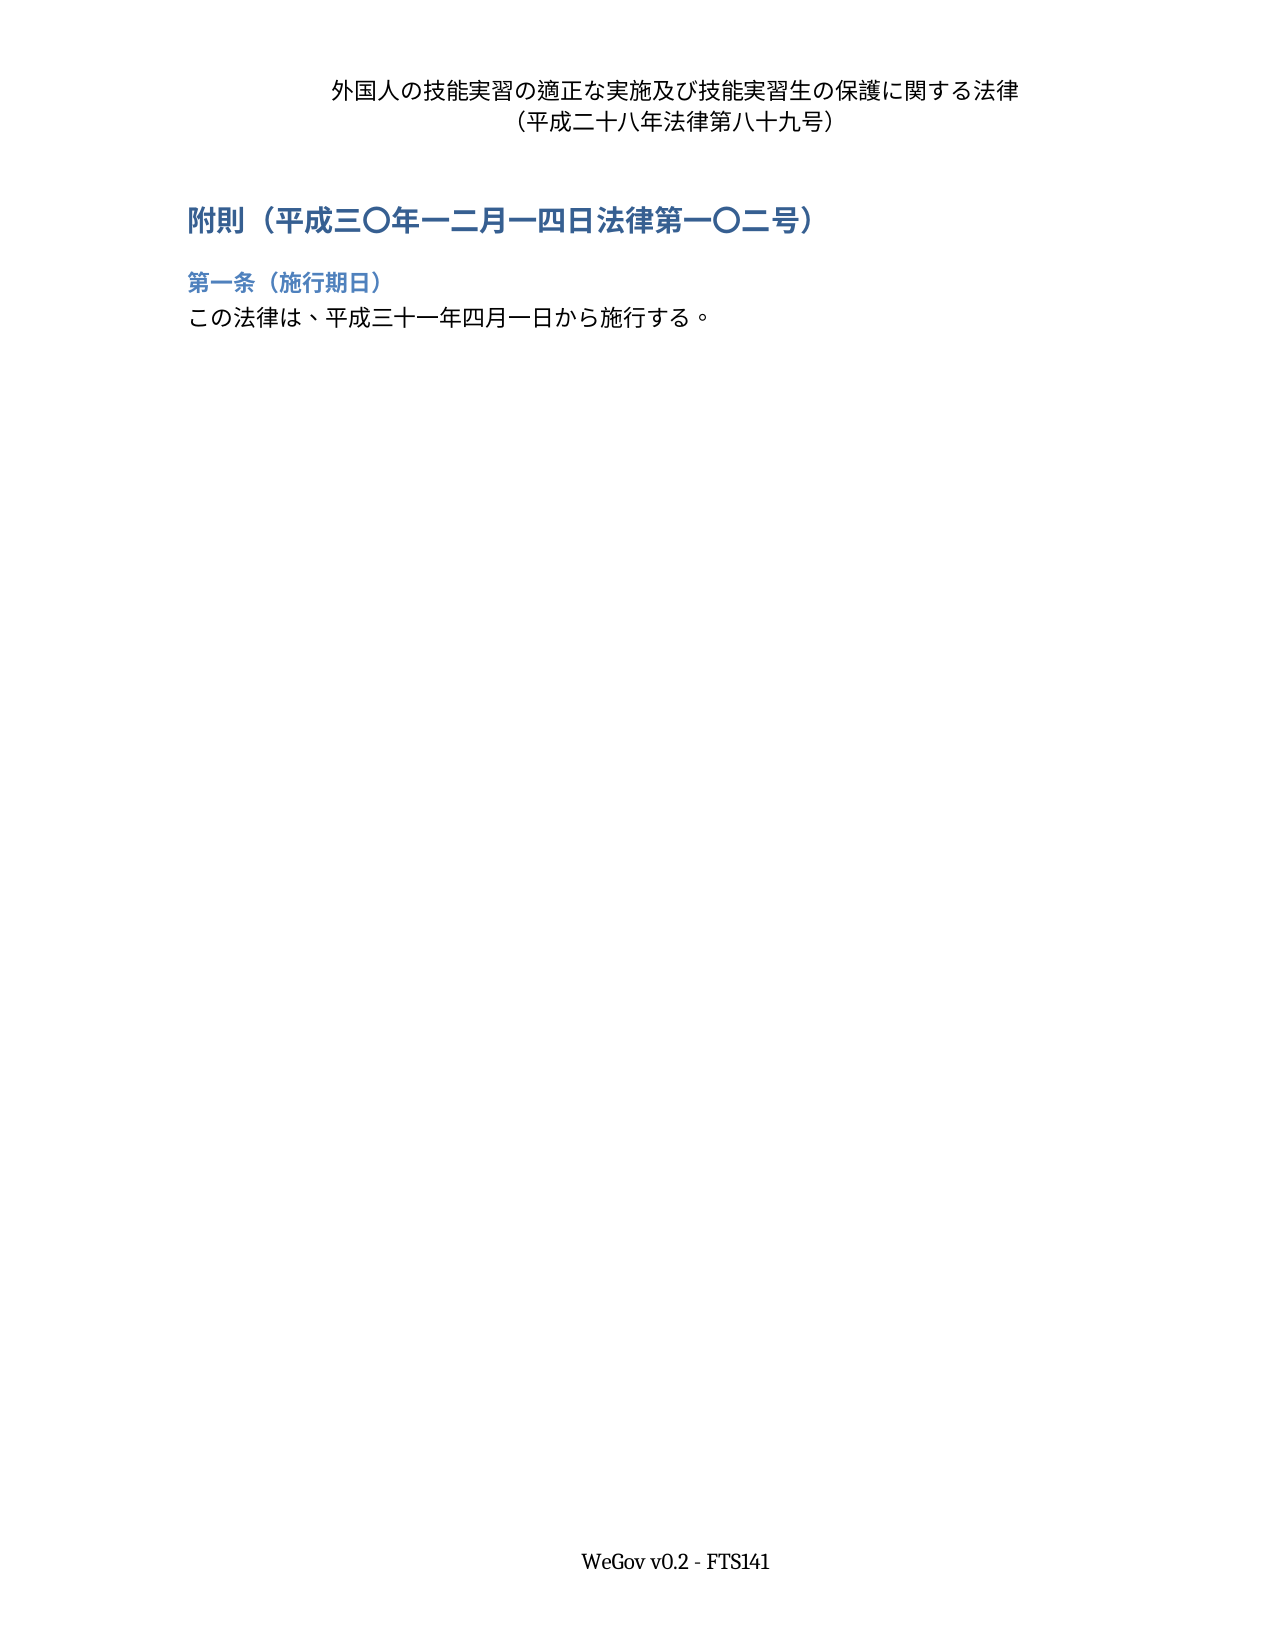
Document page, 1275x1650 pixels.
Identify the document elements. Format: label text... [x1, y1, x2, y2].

subtitle 第一条（施行期日） [187, 266, 1087, 298]
subtitle 附則（平成三〇年一二月一四日法律第一〇二号） [187, 200, 1087, 240]
text この法律は、平成三十一年四月一日から施行する。 [187, 302, 1087, 334]
